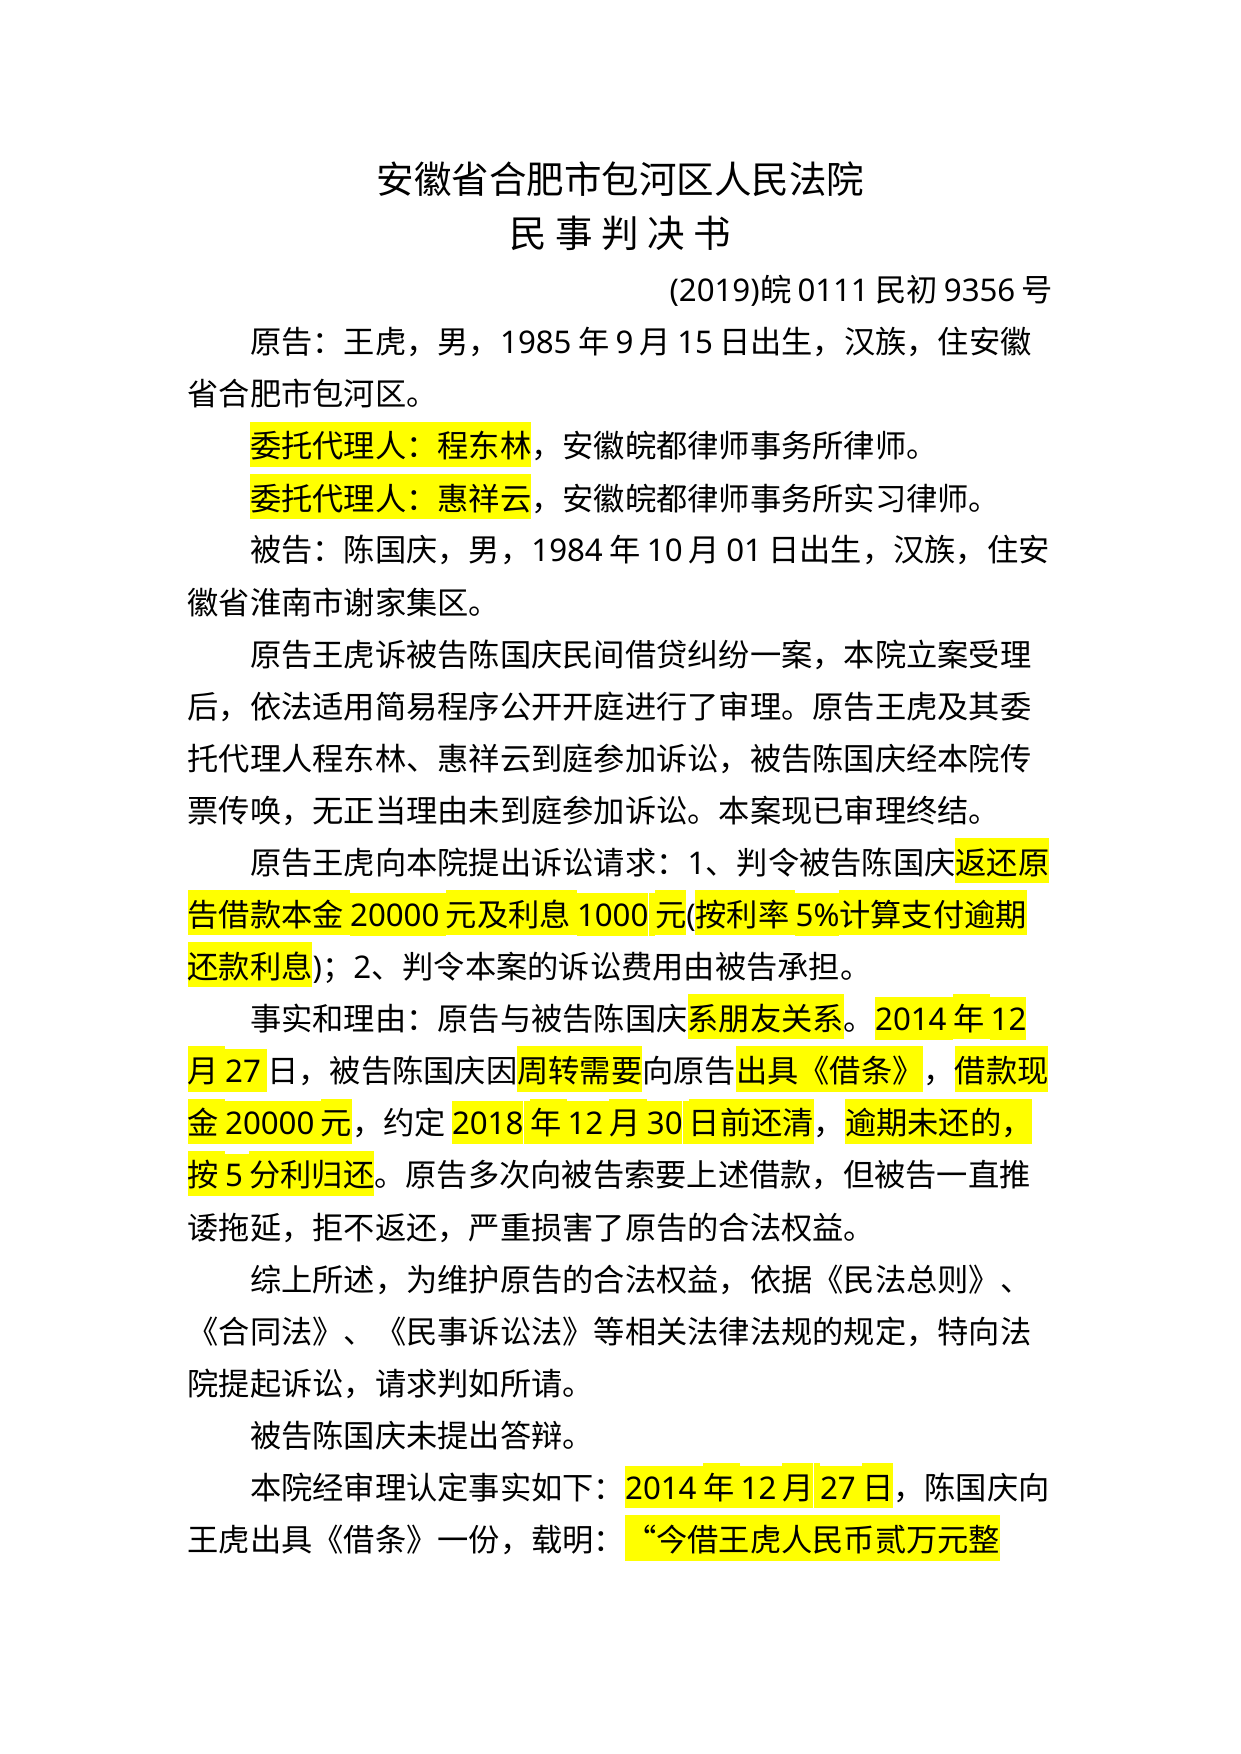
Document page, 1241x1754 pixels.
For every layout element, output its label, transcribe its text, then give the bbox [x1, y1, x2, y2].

text 民 事 判 决 书 [187, 204, 1053, 258]
text 原告王虎向本院提出诉讼请求：1、判令被告陈国庆返还原告借款本金20000元及利息1000元(按利率5%计算支付逾期还款利息)；2、判令本案的诉讼费用由被告承担。 [187, 831, 1053, 988]
text 综上所述，为维护原告的合法权益，依据《民法总则》、《合同法》、《民事诉讼法》等相关法律法规的规定，特向法院提起诉讼，请求判如所请。 [187, 1248, 1053, 1404]
text 委托代理人：程东林，安徽皖都律师事务所律师。 [187, 415, 1053, 467]
text 原告：王虎，男，1985年9月15日出生，汉族，住安徽省合肥市包河区。 [187, 311, 1053, 415]
text 委托代理人：惠祥云，安徽皖都律师事务所实习律师。 [187, 467, 1053, 519]
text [187, 1456, 1053, 1561]
text 原告王虎诉被告陈国庆民间借贷纠纷一案，本院立案受理后，依法适用简易程序公开开庭进行了审理。原告王虎及其委托代理人程东林、惠祥云到庭参加诉讼，被告陈国庆经本院传票传唤，无正当理由未到庭参加诉讼。本案现已审理终结。 [187, 623, 1053, 831]
text 事实和理由：原告与被告陈国庆系朋友关系。2014年12月27日，被告陈国庆因周转需要向原告出具《借条》，借款现金20000元，约定2018年12月30日前还清，逾期未还的，按5分利归还。原告多次向被告索要上述借款，但被告一直推诿拖延，拒不返还，严重损害了原告的合法权益。 [187, 988, 1053, 1248]
text 安徽省合肥市包河区人民法院 [187, 150, 1053, 204]
text (2019)皖0111民初9356号 [187, 258, 1053, 311]
text 被告：陈国庆，男，1984年10月01日出生，汉族，住安徽省淮南市谢家集区。 [187, 519, 1053, 623]
text 被告陈国庆未提出答辩。 [187, 1404, 1053, 1456]
